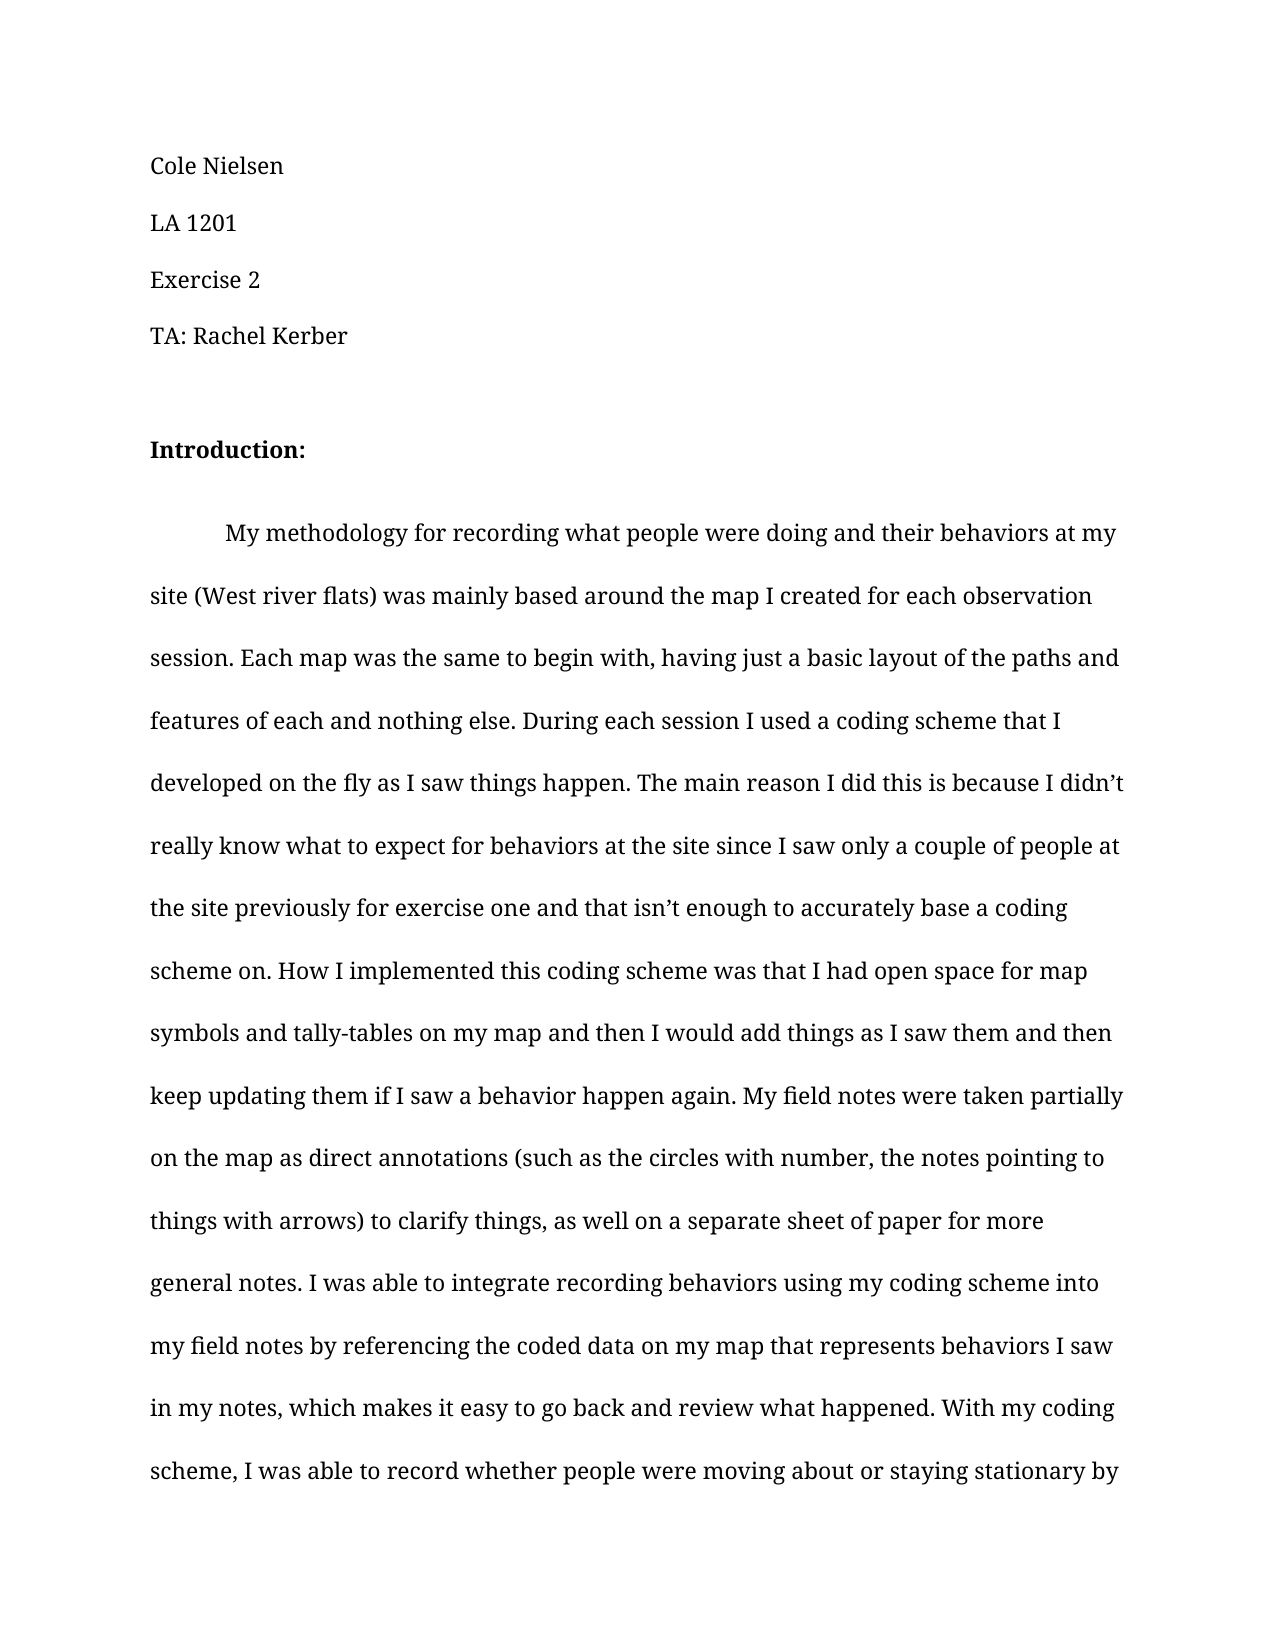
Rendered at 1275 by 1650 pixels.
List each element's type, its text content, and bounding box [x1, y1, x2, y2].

text Introduction: [150, 434, 1125, 465]
text Cole Nielsen [150, 150, 1125, 181]
text TA: Rachel Kerber [150, 320, 1125, 352]
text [150, 517, 1125, 1486]
text Exercise 2 [150, 263, 1125, 295]
text LA 1201 [150, 207, 1125, 238]
